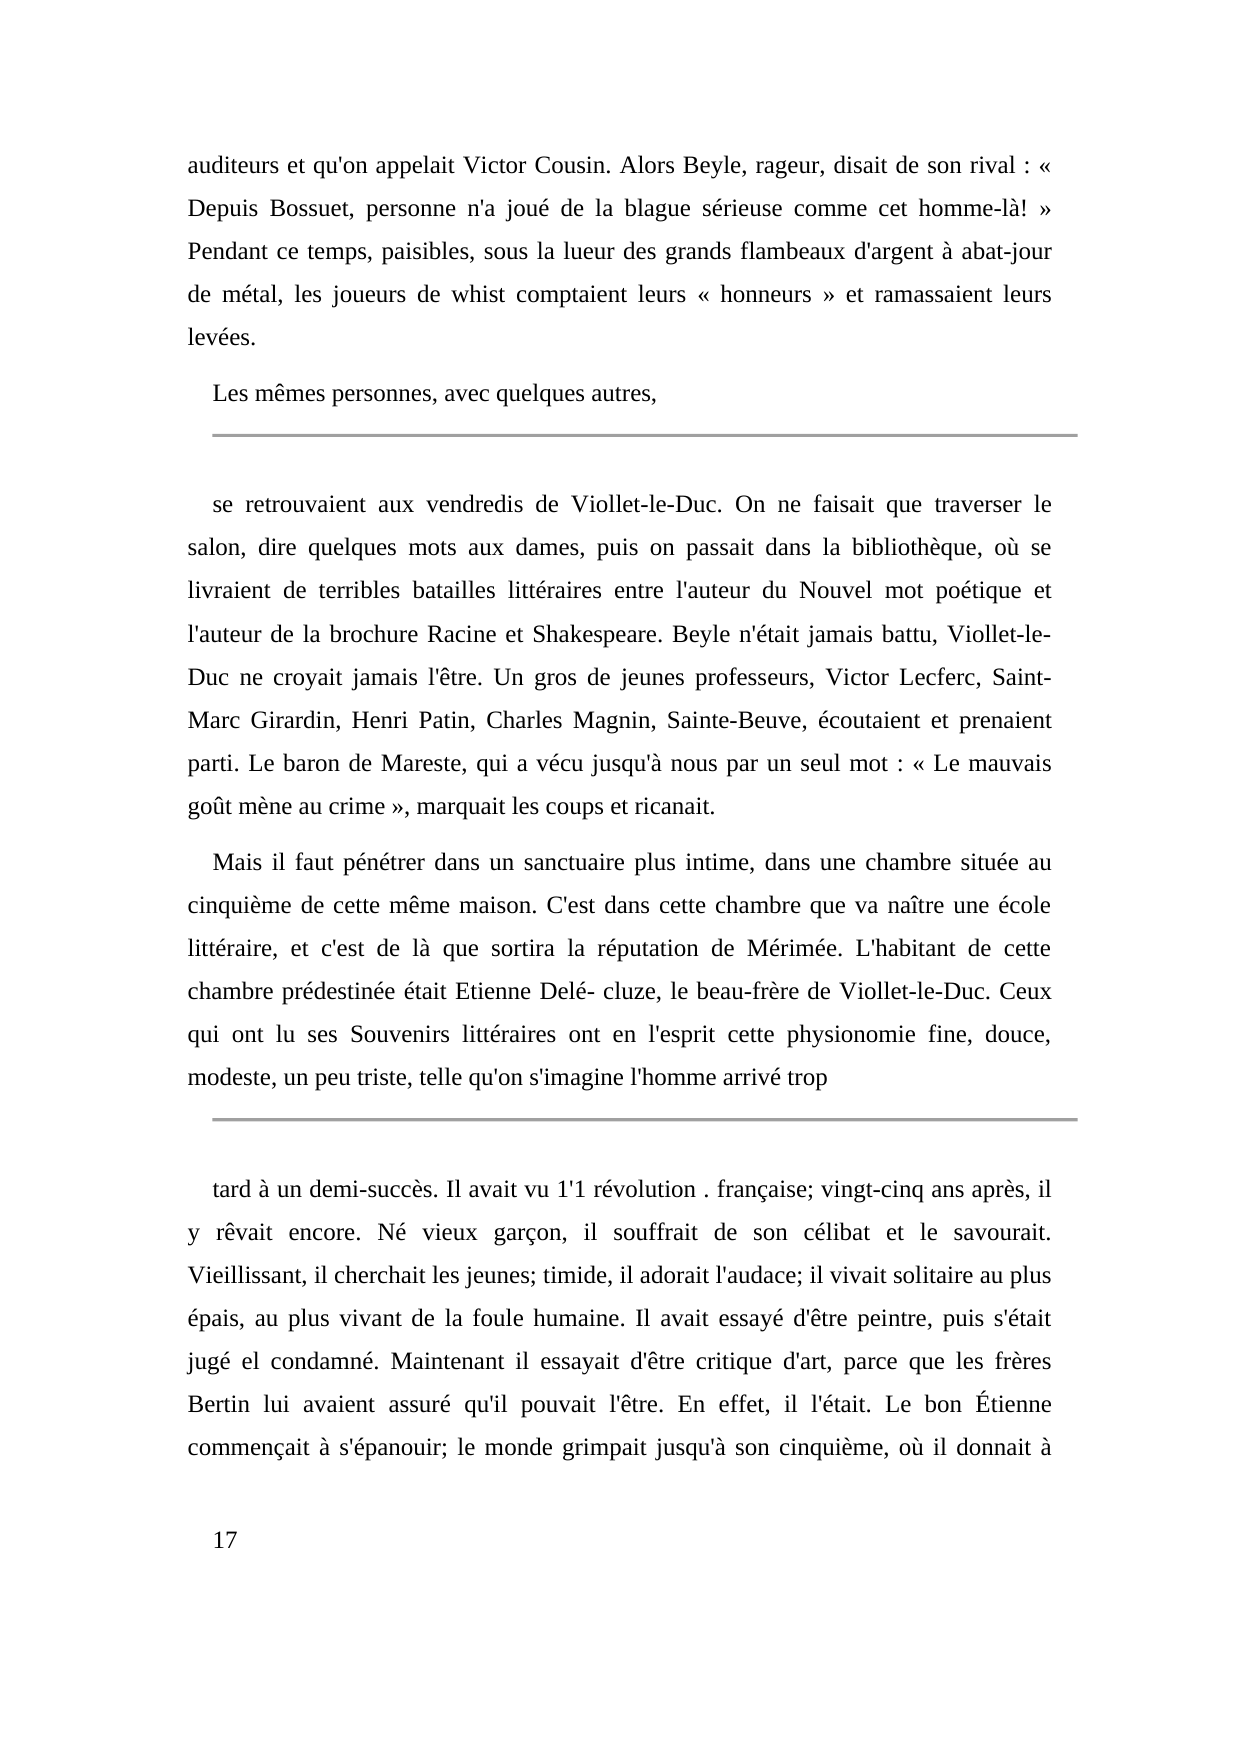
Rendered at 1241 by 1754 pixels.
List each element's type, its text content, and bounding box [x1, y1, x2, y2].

text Mais il faut pénétrer dans un sanctuaire plus intime, dans une chambre située au cinquième de cette même maison. C'est dans cette chambre que va naître une école littéraire, et c'est de là que sortira la réputation de Mérimée. L'habitant de cette chambre prédestinée était Etienne Delé- cluze, le beau-frère de Viollet-le-Duc. Ceux qui ont lu ses Souvenirs littéraires ont en l'esprit cette physionomie fine, douce, modeste, un peu triste, telle qu'on s'imagine l'homme arrivé trop [187, 847, 1053, 1091]
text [187, 1174, 1053, 1461]
text se retrouvaient aux vendredis de Viollet-le-Duc. On ne faisait que traverser le salon, dire quelques mots aux dames, puis on passait dans la bibliothèque, où se livraient de terribles batailles littéraires entre l'auteur du Nouvel mot poétique et l'auteur de la brochure Racine et Shakespeare. Beyle n'était jamais battu, Viollet-le-Duc ne croyait jamais l'être. Un gros de jeunes professeurs, Victor Lecferc, Saint-Marc Girardin, Henri Patin, Charles Magnin, Sainte-Beuve, écoutaient et prenaient parti. Le baron de Mareste, qui a vécu jusqu'à nous par un seul mot : « Le mauvais goût mène au crime », marquait les coups et ricanait. [187, 489, 1053, 820]
text Les mêmes personnes, avec quelques autres, [187, 378, 1053, 407]
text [187, 150, 1053, 351]
